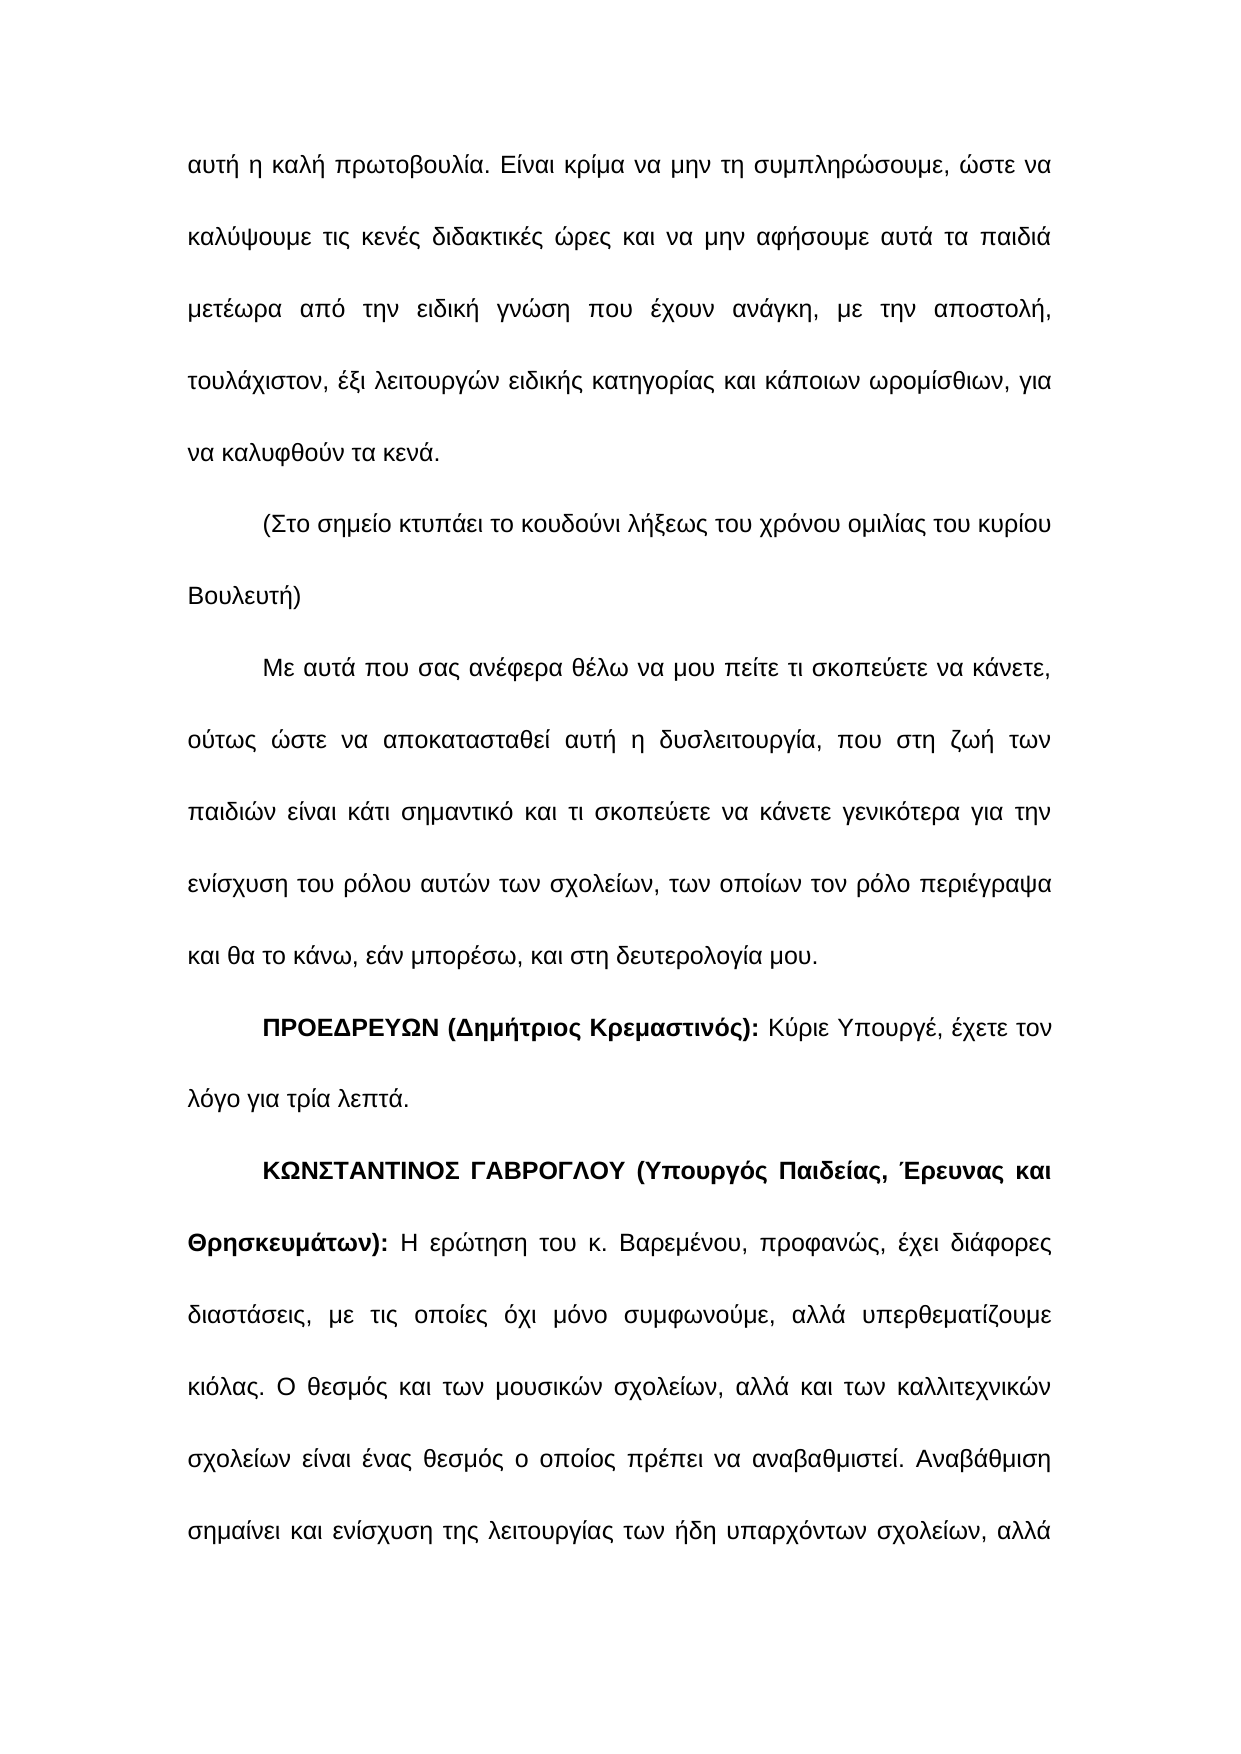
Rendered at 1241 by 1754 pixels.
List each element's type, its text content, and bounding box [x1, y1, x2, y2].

text (Στο σημείο κτυπάει το κουδούνι λήξεως του χρόνου ομιλίας του κυρίου Βουλευτή) [187, 509, 1053, 610]
text ΠΡΟΕΔΡΕΥΩΝ (Δημήτριος Κρεμαστινός): Κύριε Υπουργέ, έχετε τον λόγο για τρία λεπτά. [187, 1012, 1053, 1113]
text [187, 150, 1053, 466]
text Με αυτά που σας ανέφερα θέλω να μου πείτε τι σκοπεύετε να κάνετε, ούτως ώστε να αποκατασταθεί αυτή η δυσλειτουργία, που στη ζωή των παιδιών είναι κάτι σημαντικό και τι σκοπεύετε να κάνετε γενικότερα για την ενίσχυση του ρόλου αυτών των σχολείων, των οποίων τον ρόλο περιέγραψα και θα το κάνω, εάν μπορέσω, και στη δευτερολογία μου. [187, 653, 1053, 969]
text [187, 1156, 1053, 1544]
